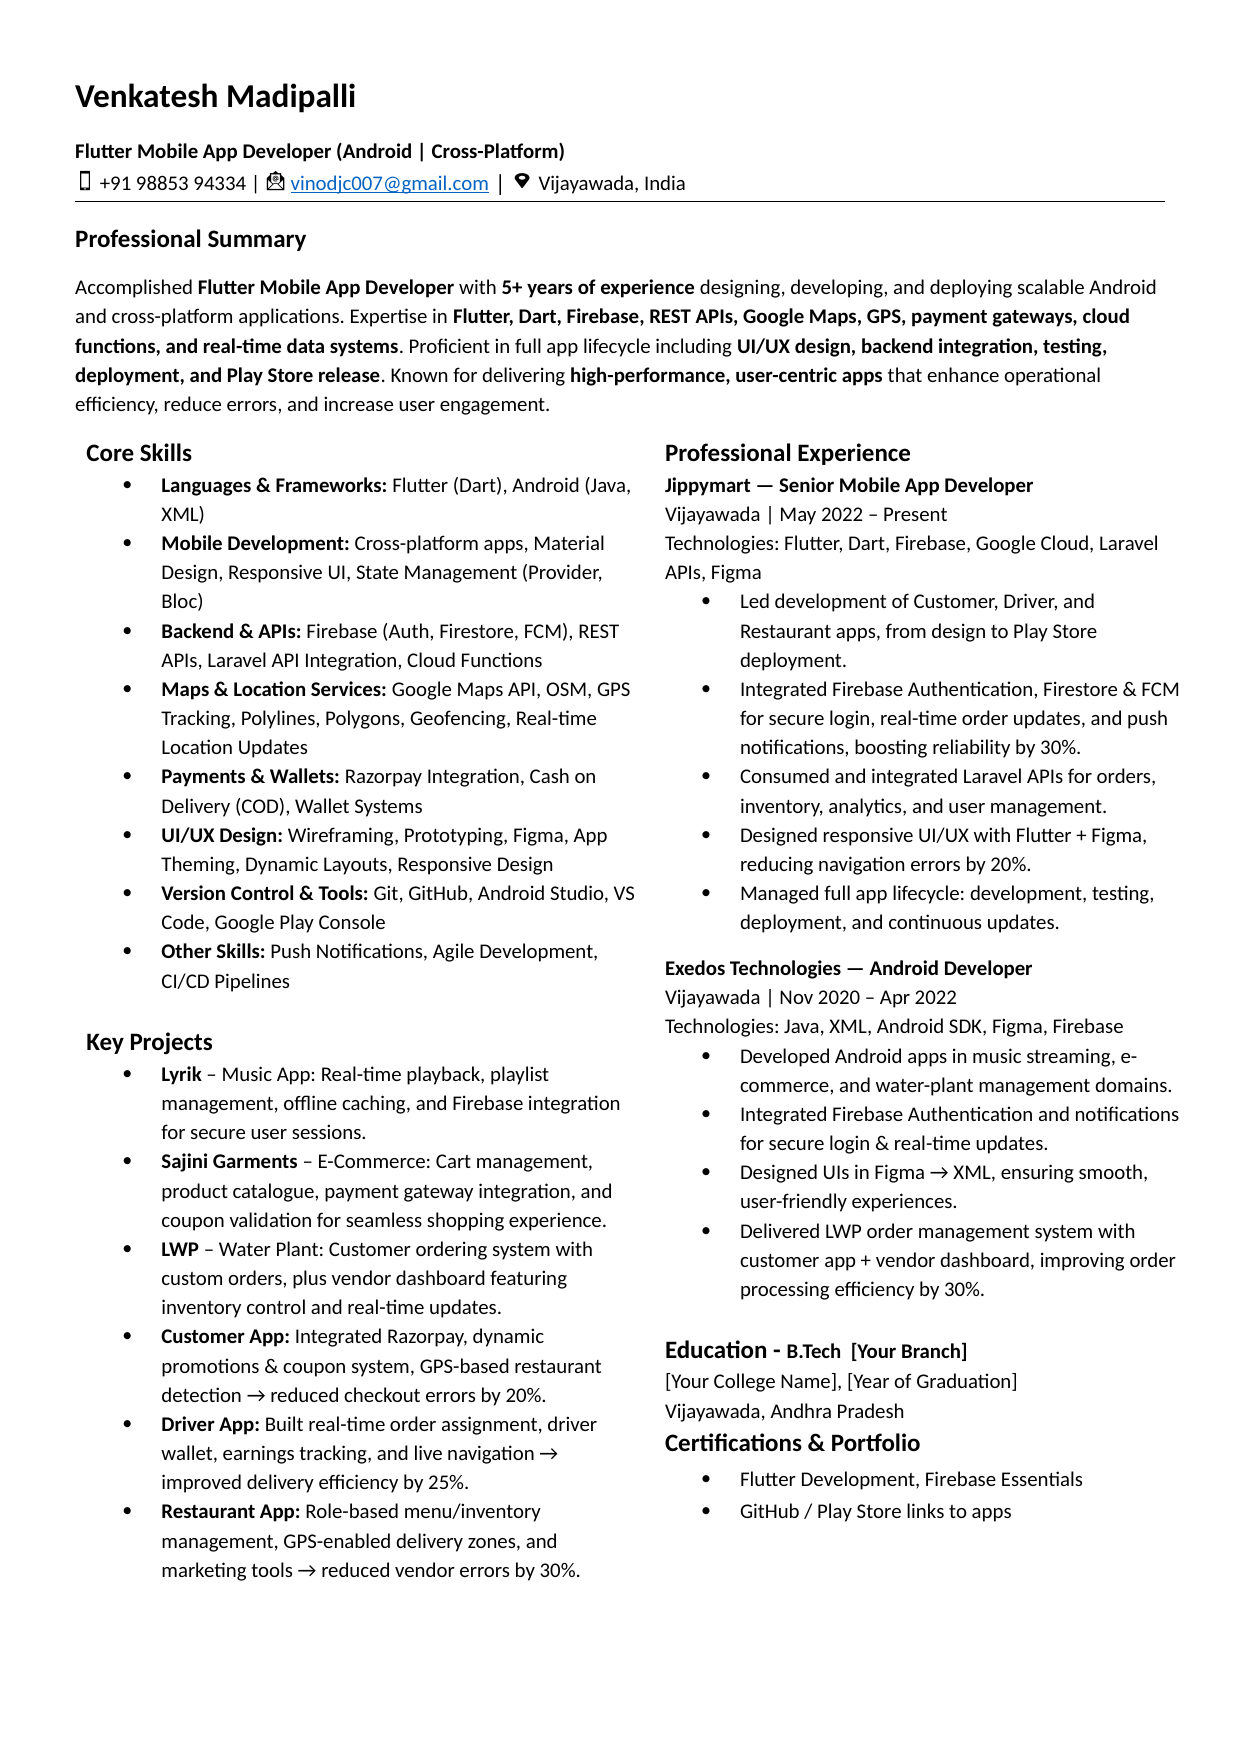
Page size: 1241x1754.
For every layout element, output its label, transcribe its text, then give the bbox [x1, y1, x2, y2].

table_header Core Skills Languages & Frameworks: Flutter (Dart), Android (Java, XML) Mobile Development: Cross-platform apps, Material Design, Responsive UI, State Management (Provider, Bloc) Backend & APIs: Firebase (Auth, Firestore, FCM), REST APIs, Laravel API Integration, Cloud Functions Maps & Location Services: Google Maps API, OSM, GPS Tracking, Polylines, Polygons, Geofencing, Real-time Location Updates Payments & Wallets: Razorpay Integration, Cash on Delivery (COD), Wallet Systems UI/UX Design: Wireframing, Prototyping, Figma, App Theming, Dynamic Layouts, Responsive Design Version Control & Tools: Git, GitHub, Android Studio, VS Code, Google Play Console Other Skills: Push Notifications, Agile Development, CI/CD Pipelines Key Projects Lyrik – Music App: Real-time playback, playlist management, offline caching, and Firebase integration for secure user sessions. Sajini Garments – E-Commerce: Cart management, product catalogue, payment gateway integration, and coupon validation for seamless shopping experience. LWP – Water Plant: Customer ordering system with custom orders, plus vendor dashboard featuring inventory control and real-time updates. Customer App: Integrated Razorpay, dynamic promotions & coupon system, GPS-based restaurant detection → reduced checkout errors by 20%. Driver App: Built real-time order assignment, driver wallet, earnings tracking, and live navigation → improved delivery efficiency by 25%. Restaurant App: Role-based menu/inventory management, GPS-enabled delivery zones, and marketing tools → reduced vendor errors by 30%. [75, 437, 653, 1615]
picture [265, 170, 286, 191]
table_header Professional Experience Jippymart — Senior Mobile App Developer Vijayawada | May 2022 – Present Technologies: Flutter, Dart, Firebase, Google Cloud, Laravel APIs, Figma Led development of Customer, Driver, and Restaurant apps, from design to Play Store deployment. Integrated Firebase Authentication, Firestore & FCM for secure login, real-time order updates, and push notifications, boosting reliability by 30%. Consumed and integrated Laravel APIs for orders, inventory, analytics, and user management. Designed responsive UI/UX with Flutter + Figma, reducing navigation errors by 20%. Managed full app lifecycle: development, testing, deployment, and continuous updates. Exedos Technologies — Android Developer Vijayawada | Nov 2020 – Apr 2022 Technologies: Java, XML, Android SDK, Figma, Firebase Developed Android apps in music streaming, e-commerce, and water-plant management domains. Integrated Firebase Authentication and notifications for secure login & real-time updates. Designed UIs in Figma → XML, ensuring smooth, user-friendly experiences. Delivered LWP order management system with customer app + vendor dashboard, improving order processing efficiency by 30%. Education - B.Tech [Your Branch] [Your College Name], [Year of Graduation] Vijayawada, Andhra Pradesh Certifications & Portfolio Flutter Development, Firebase Essentials GitHub / Play Store links to apps [654, 437, 1198, 1615]
text Flutter Mobile App Developer (Android | Cross-Platform) +91 98853 94334 | vinodjc007@gmail.com |Vijayawada, India [75, 138, 1165, 201]
picture [75, 170, 95, 191]
picture [505, 170, 539, 191]
text Professional Summary [75, 223, 1165, 253]
text Venkatesh Madipalli [75, 75, 1165, 116]
text Accomplished Flutter Mobile App Developer with 5+ years of experience designing, developing, and deploying scalable Android and cross-platform applications. Expertise in Flutter, Dart, Firebase, REST APIs, Google Maps, GPS, payment gateways, cloud functions, and real-time data systems. Proficient in full app lifecycle including UI/UX design, backend integration, testing, deployment, and Play Store release. Known for delivering high-performance, user-centric apps that enhance operational efficiency, reduce errors, and increase user engagement. [75, 274, 1165, 417]
